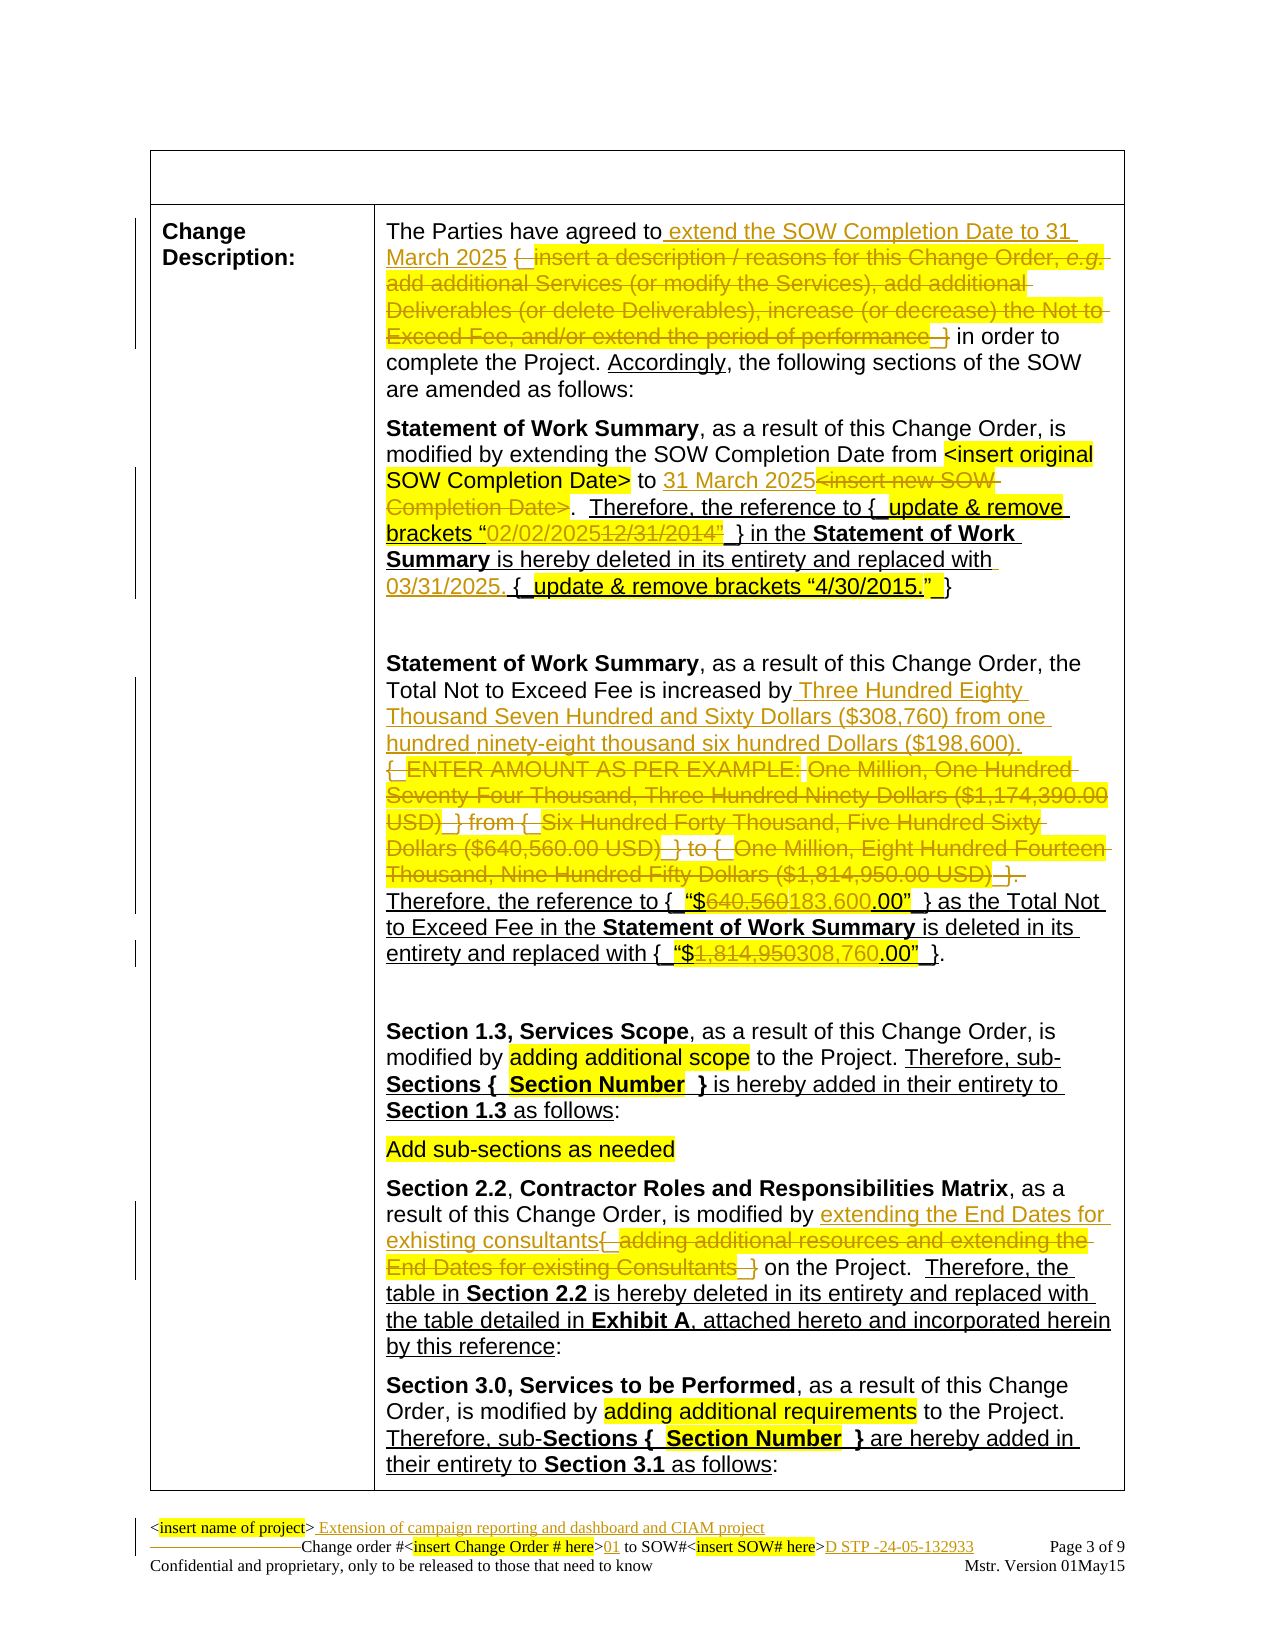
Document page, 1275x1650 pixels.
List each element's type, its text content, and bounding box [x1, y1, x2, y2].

table_cell Change Description: [151, 205, 374, 1490]
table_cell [375, 205, 1124, 1490]
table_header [151, 151, 1124, 204]
